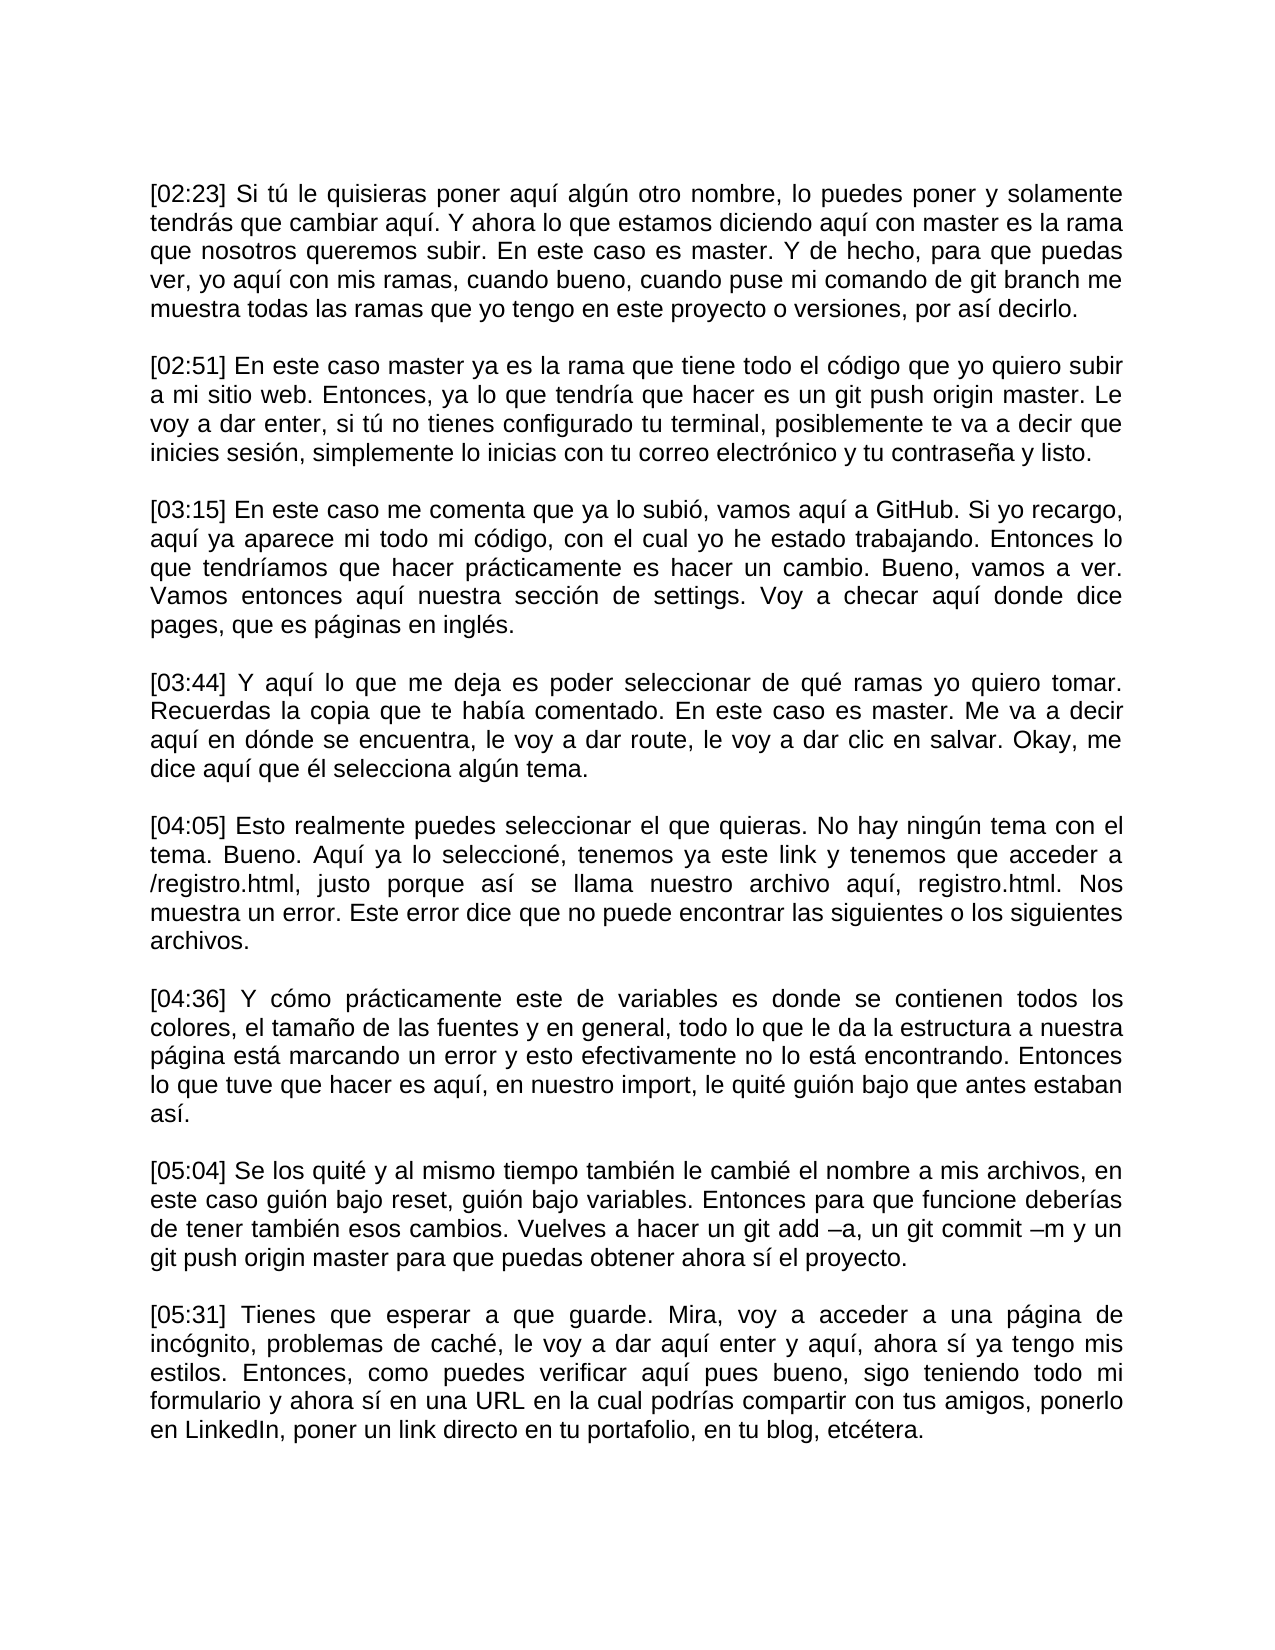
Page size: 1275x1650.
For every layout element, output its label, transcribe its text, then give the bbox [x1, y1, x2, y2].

text [02:51] En este caso master ya es la rama que tiene todo el código que yo quiero subir a mi sitio web. Entonces, ya lo que tendría que hacer es un git push origin master. Le voy a dar enter, si tú no tienes configurado tu terminal, posiblemente te va a decir que inicies sesión, simplemente lo inicias con tu correo electrónico y tu contraseña y listo. [150, 351, 1125, 466]
text [05:31] Tienes que esperar a que guarde. Mira, voy a acceder a una página de incógnito, problemas de caché, le voy a dar aquí enter y aquí, ahora sí ya tengo mis estilos. Entonces, como puedes verificar aquí pues bueno, sigo teniendo todo mi formulario y ahora sí en una URL en la cual podrías compartir con tus amigos, ponerlo en LinkedIn, poner un link directo en tu portafolio, en tu blog, etcétera. [150, 1300, 1125, 1444]
text [03:44] Y aquí lo que me deja es poder seleccionar de qué ramas yo quiero tomar. Recuerdas la copia que te había comentado. En este caso es master. Me va a decir aquí en dónde se encuentra, le voy a dar route, le voy a dar clic en salvar. Okay, me dice aquí que él selecciona algún tema. [150, 667, 1125, 782]
text [03:15] En este caso me comenta que ya lo subió, vamos aquí a GitHub. Si yo recargo, aquí ya aparece mi todo mi código, con el cual yo he estado trabajando. Entonces lo que tendríamos que hacer prácticamente es hacer un cambio. Bueno, vamos a ver. Vamos entonces aquí nuestra sección de settings. Voy a checar aquí donde dice pages, que es páginas en inglés. [150, 495, 1125, 639]
text [05:04] Se los quité y al mismo tiempo también le cambié el nombre a mis archivos, en este caso guión bajo reset, guión bajo variables. Entonces para que funcione deberías de tener también esos cambios. Vuelves a hacer un git add –a, un git commit –m y un git push origin master para que puedas obtener ahora sí el proyecto. [150, 1156, 1125, 1271]
text [02:23] Si tú le quisieras poner aquí algún otro nombre, lo puedes poner y solamente tendrás que cambiar aquí. Y ahora lo que estamos diciendo aquí con master es la rama que nosotros queremos subir. En este caso es master. Y de hecho, para que puedas ver, yo aquí con mis ramas, cuando bueno, cuando puse mi comando de git branch me muestra todas las ramas que yo tengo en este proyecto o versiones, por así decirlo. [150, 179, 1125, 322]
text [04:36] Y cómo prácticamente este de variables es donde se contienen todos los colores, el tamaño de las fuentes y en general, todo lo que le da la estructura a nuestra página está marcando un error y esto efectivamente no lo está encontrando. Entonces lo que tuve que hacer es aquí, en nuestro import, le quité guión bajo que antes estaban así. [150, 984, 1125, 1127]
text [04:05] Esto realmente puedes seleccionar el que quieras. No hay ningún tema con el tema. Bueno. Aquí ya lo seleccioné, tenemos ya este link y tenemos que acceder a /registro.html, justo porque así se llama nuestro archivo aquí, registro.html. Nos muestra un error. Este error dice que no puede encontrar las siguientes o los siguientes archivos. [150, 811, 1125, 955]
